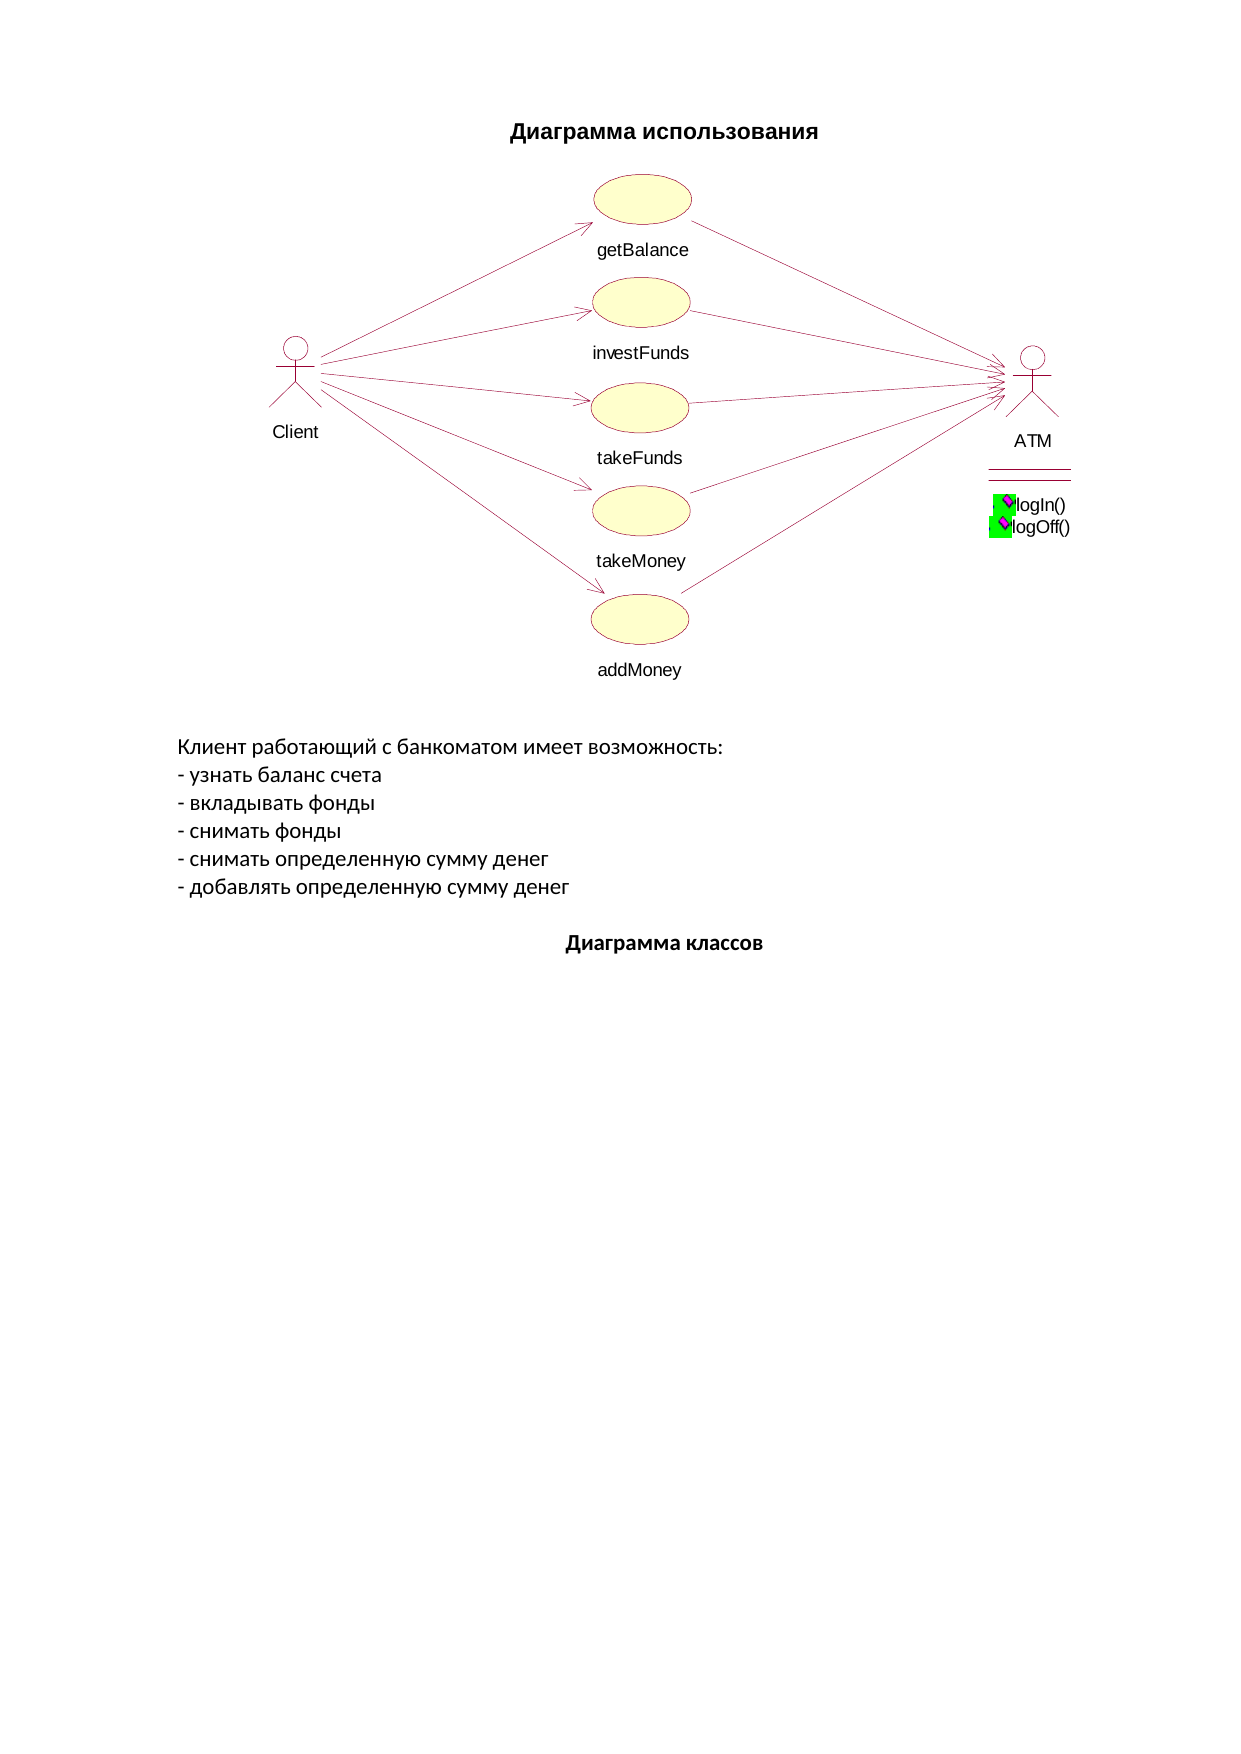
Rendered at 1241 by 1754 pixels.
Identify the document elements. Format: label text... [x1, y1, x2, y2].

text - добавлять определенную сумму денег [177, 872, 1152, 900]
text - снимать фонды [177, 816, 1152, 844]
text Диаграмма использования [177, 118, 1152, 144]
text - снимать определенную сумму денег [177, 844, 1152, 872]
text Диаграмма классов [177, 928, 1152, 956]
text - узнать баланс счета [177, 760, 1152, 788]
text Клиент работающий с банкоматом имеет возможность: [177, 732, 1152, 760]
text - вкладывать фонды [177, 788, 1152, 816]
